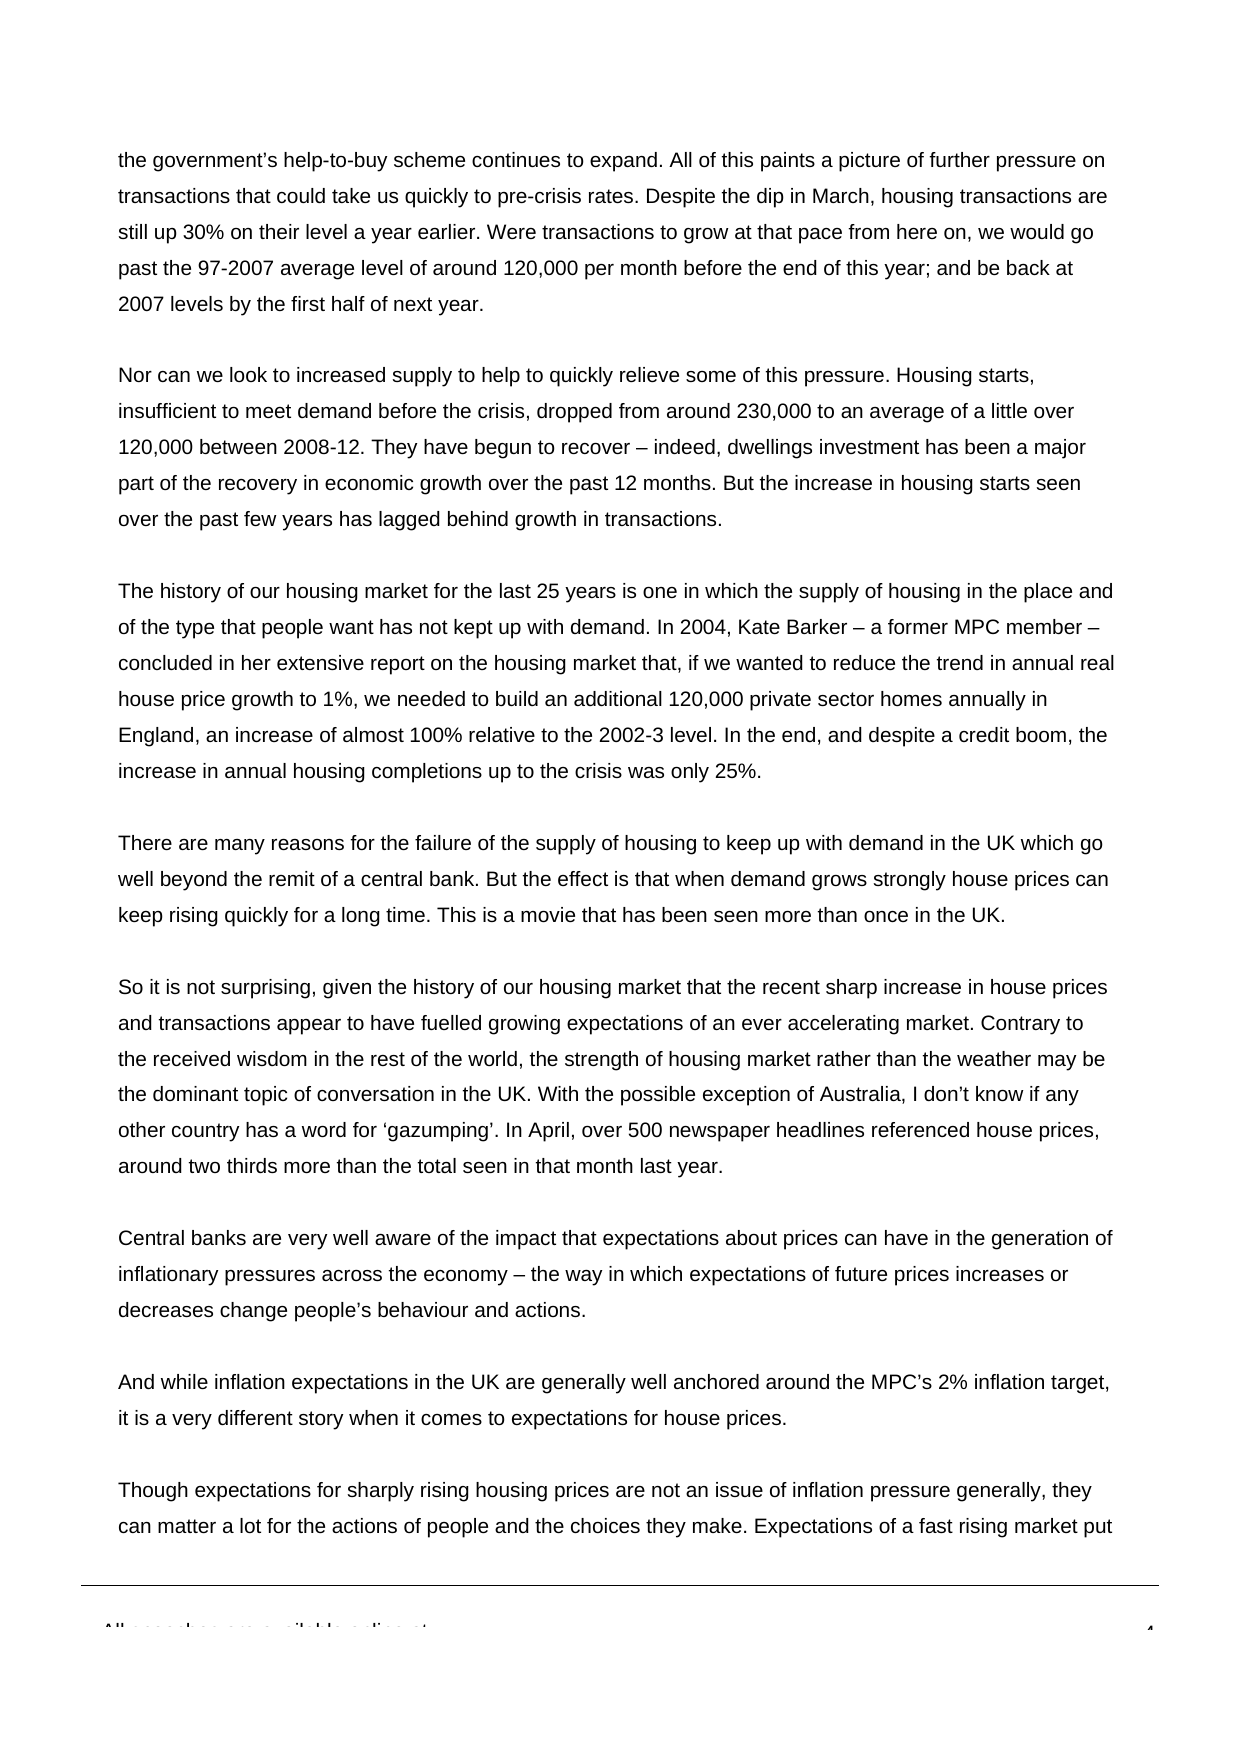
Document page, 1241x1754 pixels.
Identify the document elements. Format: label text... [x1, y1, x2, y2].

text Central banks are very well aware of the impact that expectations about prices can have in the generation of inflationary pressures across the economy – the way in which expectations of future prices increases or decreases change people’s behaviour and actions. [118, 1226, 1116, 1322]
text Though expectations for sharply rising housing prices are not an issue of inflation pressure generally, they can matter a lot for the actions of people and the choices they make. Expectations of a fast rising market put [118, 1478, 1122, 1538]
text The history of our housing market for the last 25 years is one in which the supply of housing in the place and of the type that people want has not kept up with demand. In 2004, Kate Barker – a former MPC member – concluded in her extensive report on the housing market that, if we wanted to reduce the trend in annual real house price growth to 1%, we needed to build an additional 120,000 private sector homes annually in England, an increase of almost 100% relative to the 2002-3 level. In the end, and despite a credit boom, the increase in annual housing completions up to the crisis was only 25%. [118, 579, 1122, 783]
text And while inflation expectations in the UK are generally well anchored around the MPC’s 2% inflation target, it is a very different story when it comes to expectations for house prices. [118, 1370, 1113, 1430]
text So it is not surprising, given the history of our housing market that the recent sharp increase in house prices and transactions appear to have fuelled growing expectations of an ever accelerating market. Contrary to the received wisdom in the rest of the world, the strength of housing market rather than the weather may be the dominant topic of conversation in the UK. With the possible exception of Australia, I don’t know if any other country has a word for ‘gazumping’. In April, over 500 newspaper headlines referenced house prices, around two thirds more than the total seen in that month last year. [118, 974, 1111, 1178]
text There are many reasons for the failure of the supply of housing to keep up with demand in the UK which go well beyond the remit of a central bank. But the effect is that when demand grows strongly house prices can keep rising quickly for a long time. This is a movie that has been seen more than once in the UK. [118, 831, 1122, 927]
text Nor can we look to increased supply to help to quickly relieve some of this pressure. Housing starts, insufficient to meet demand before the crisis, dropped from around 230,000 to an average of a little over 120,000 between 2008-12. They have begun to recover – indeed, dwellings investment has been a major part of the recovery in economic growth over the past 12 months. But the increase in housing starts seen over the past few years has lagged behind growth in transactions. [118, 363, 1095, 531]
text the government’s help-to-buy scheme continues to expand. All of this paints a picture of further pressure on transactions that could take us quickly to pre-crisis rates. Despite the dip in March, housing transactions are still up 30% on their level a year earlier. Were transactions to grow at that pace from here on, we would go past the 97-2007 average level of around 120,000 per month before the end of this year; and be back at 2007 levels by the first half of next year. [118, 148, 1117, 316]
